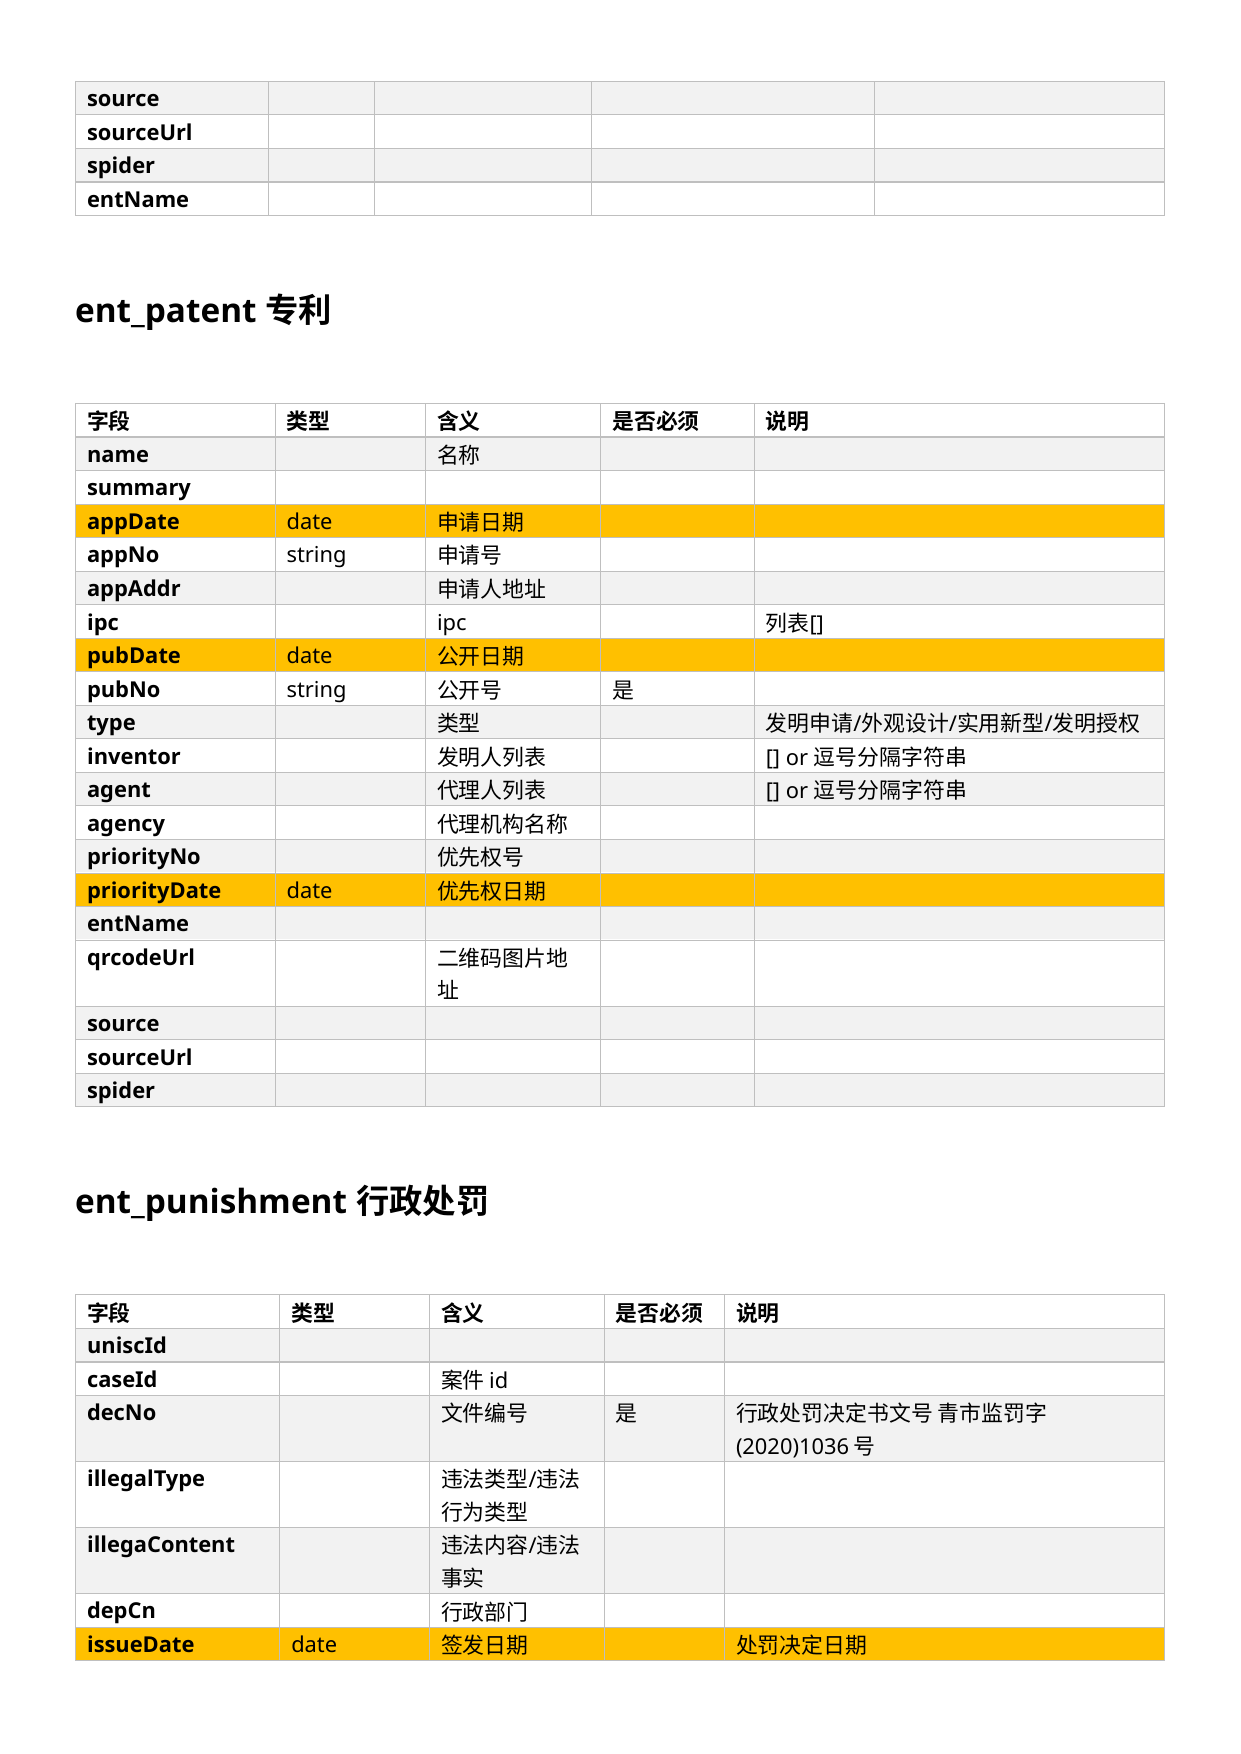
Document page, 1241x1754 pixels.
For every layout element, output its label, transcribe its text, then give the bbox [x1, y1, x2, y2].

table_cell pubDate [76, 639, 275, 671]
table_cell [875, 82, 1164, 114]
table_cell [269, 115, 374, 148]
subtitle ent_patent 专利 [75, 276, 1165, 341]
table_header 类型 [280, 1295, 429, 1328]
table_cell [276, 438, 425, 470]
table_cell [605, 1528, 724, 1593]
table_cell [601, 840, 754, 872]
table_cell [269, 149, 374, 181]
table_cell [375, 115, 591, 148]
table_cell [875, 183, 1164, 215]
table_cell agency [76, 806, 275, 839]
table_cell [755, 1007, 1164, 1039]
table_cell 公开日期 [426, 639, 600, 671]
table_header 是否必须 [601, 404, 754, 436]
table_cell [601, 505, 754, 537]
table_cell [755, 471, 1164, 503]
table_header 字段 [76, 1295, 279, 1328]
subtitle ent_punishment 行政处罚 [75, 1167, 1165, 1232]
table_cell [276, 1040, 425, 1073]
table_cell illegalType [76, 1462, 279, 1527]
table_cell [725, 1528, 1164, 1593]
table_cell 文件编号 [430, 1396, 604, 1461]
table_cell spider [76, 149, 268, 181]
table_cell [755, 840, 1164, 872]
table_cell caseId [76, 1363, 279, 1395]
table_cell [755, 907, 1164, 939]
table_cell [430, 1329, 604, 1361]
table_cell appNo [76, 538, 275, 571]
table_cell date [276, 639, 425, 671]
table_cell source [76, 82, 268, 114]
table_cell 代理人列表 [426, 773, 600, 805]
table_cell 优先权号 [426, 840, 600, 872]
table_cell [276, 572, 425, 604]
table_cell [426, 1074, 600, 1106]
table_cell issueDate [76, 1628, 279, 1660]
table_cell [725, 1363, 1164, 1395]
table_cell [375, 82, 591, 114]
table_cell [280, 1396, 429, 1461]
table_cell [755, 806, 1164, 839]
table_header 说明 [725, 1295, 1164, 1328]
table_header 是否必须 [605, 1295, 724, 1328]
table_cell pubNo [76, 672, 275, 705]
table_cell [875, 149, 1164, 181]
table_cell [755, 941, 1164, 1006]
table_header 含义 [430, 1295, 604, 1328]
table_cell appAddr [76, 572, 275, 604]
table_cell [375, 149, 591, 181]
table_cell [605, 1462, 724, 1527]
table_cell 签发日期 [430, 1628, 604, 1660]
table_cell [601, 1040, 754, 1073]
table_cell 是 [605, 1396, 724, 1461]
table_cell string [276, 538, 425, 571]
table_cell 类型 [426, 706, 600, 738]
table_cell 发明人列表 [426, 739, 600, 772]
table_cell [601, 706, 754, 738]
table_cell [276, 706, 425, 738]
table_cell sourceUrl [76, 115, 268, 148]
table_cell appDate [76, 505, 275, 537]
table_cell [276, 605, 425, 638]
table_cell date [276, 874, 425, 906]
table_cell [725, 1329, 1164, 1361]
table_cell [605, 1594, 724, 1627]
table_cell [426, 1040, 600, 1073]
table_cell [755, 505, 1164, 537]
table_cell depCn [76, 1594, 279, 1627]
table_header 说明 [755, 404, 1164, 436]
table_cell [601, 773, 754, 805]
table_cell [276, 907, 425, 939]
table_cell 违法内容/违法事实 [430, 1528, 604, 1593]
table_cell [426, 907, 600, 939]
table_cell [276, 773, 425, 805]
table_cell decNo [76, 1396, 279, 1461]
table_cell [755, 1074, 1164, 1106]
table_cell 发明申请/外观设计/实用新型/发明授权 [755, 706, 1164, 738]
table_cell [] or 逗号分隔字符串 [755, 773, 1164, 805]
table_cell illegaContent [76, 1528, 279, 1593]
table_cell date [280, 1628, 429, 1660]
table_cell agent [76, 773, 275, 805]
table_cell [280, 1462, 429, 1527]
table_cell [] or 逗号分隔字符串 [755, 739, 1164, 772]
table_cell [875, 115, 1164, 148]
table_cell 是 [601, 672, 754, 705]
table_cell [592, 149, 874, 181]
table_cell [601, 471, 754, 503]
table_cell qrcodeUrl [76, 941, 275, 1006]
table_cell [601, 438, 754, 470]
table_cell priorityDate [76, 874, 275, 906]
table_cell [280, 1528, 429, 1593]
table_cell entName [76, 183, 268, 215]
table_cell [269, 183, 374, 215]
table_cell [605, 1329, 724, 1361]
table_cell [276, 806, 425, 839]
table_cell [276, 941, 425, 1006]
table_cell [755, 672, 1164, 705]
table_cell 代理机构名称 [426, 806, 600, 839]
table_cell summary [76, 471, 275, 503]
table_cell [725, 1594, 1164, 1627]
table_cell name [76, 438, 275, 470]
table_cell [592, 183, 874, 215]
table_cell [601, 941, 754, 1006]
table_cell [755, 639, 1164, 671]
table_cell [276, 471, 425, 503]
table_cell date [276, 505, 425, 537]
table_cell [605, 1363, 724, 1395]
table_cell [426, 471, 600, 503]
table_cell [426, 1007, 600, 1039]
table_cell 案件id [430, 1363, 604, 1395]
table_cell 行政部门 [430, 1594, 604, 1627]
table_cell [601, 538, 754, 571]
table_cell [276, 1074, 425, 1106]
table_cell [276, 1007, 425, 1039]
table_cell [601, 572, 754, 604]
table_cell [375, 183, 591, 215]
table_cell priorityNo [76, 840, 275, 872]
table_cell [725, 1462, 1164, 1527]
table_cell [605, 1628, 724, 1660]
table_cell [280, 1363, 429, 1395]
table_cell 优先权日期 [426, 874, 600, 906]
table_cell inventor [76, 739, 275, 772]
table_cell [280, 1329, 429, 1361]
table_cell 申请号 [426, 538, 600, 571]
table_cell spider [76, 1074, 275, 1106]
table_cell [601, 739, 754, 772]
table_cell [269, 82, 374, 114]
table_cell string [276, 672, 425, 705]
table_cell 申请人地址 [426, 572, 600, 604]
table_cell 公开号 [426, 672, 600, 705]
table_cell sourceUrl [76, 1040, 275, 1073]
table_cell [601, 874, 754, 906]
table_cell type [76, 706, 275, 738]
table_cell [280, 1594, 429, 1627]
table_header 含义 [426, 404, 600, 436]
table_cell [592, 82, 874, 114]
table_cell [601, 1007, 754, 1039]
table_cell [755, 1040, 1164, 1073]
table_cell [755, 438, 1164, 470]
table_cell [276, 739, 425, 772]
table_cell [755, 572, 1164, 604]
table_cell ipc [76, 605, 275, 638]
table_cell [601, 605, 754, 638]
table_cell ipc [426, 605, 600, 638]
table_cell [601, 806, 754, 839]
table_header 字段 [76, 404, 275, 436]
table_cell [601, 907, 754, 939]
table_header 类型 [276, 404, 425, 436]
table_cell [592, 115, 874, 148]
table_cell 处罚决定日期 [725, 1628, 1164, 1660]
table_cell 行政处罚决定书文号 青市监罚字(2020)1036号 [725, 1396, 1164, 1461]
table_cell 二维码图片地址 [426, 941, 600, 1006]
table_cell 违法类型/违法行为类型 [430, 1462, 604, 1527]
table_cell 列表[] [755, 605, 1164, 638]
table_cell source [76, 1007, 275, 1039]
table_cell [755, 538, 1164, 571]
table_cell uniscId [76, 1329, 279, 1361]
table_cell [276, 840, 425, 872]
table_cell [601, 639, 754, 671]
table_cell entName [76, 907, 275, 939]
table_cell 名称 [426, 438, 600, 470]
table_cell [755, 874, 1164, 906]
table_cell 申请日期 [426, 505, 600, 537]
table_cell [601, 1074, 754, 1106]
